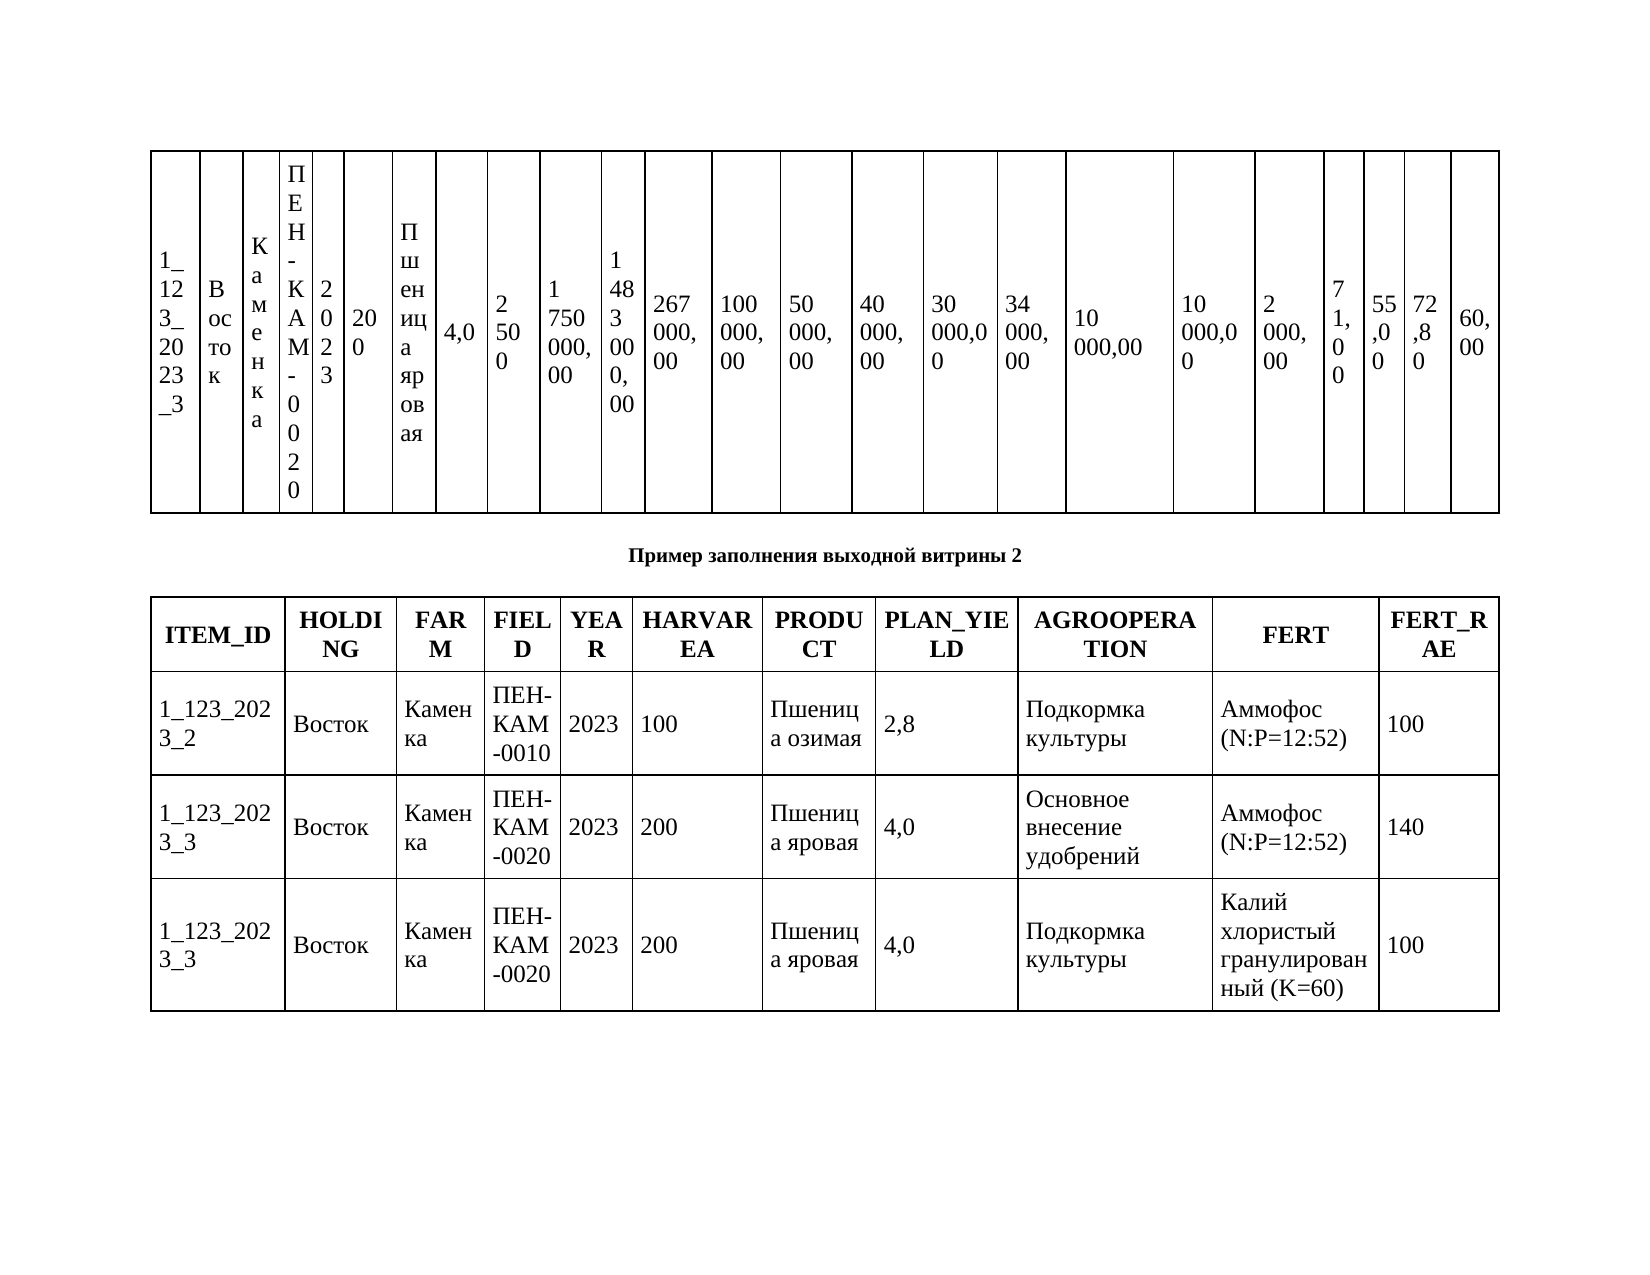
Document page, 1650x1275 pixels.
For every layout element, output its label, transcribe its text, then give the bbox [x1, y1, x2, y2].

table_cell 1 483 000,00 [602, 152, 644, 512]
table_cell 2 500 [488, 152, 539, 512]
table_cell 267 000,00 [646, 152, 711, 512]
table_cell 30 000,00 [924, 152, 997, 512]
table_cell 200 [633, 879, 762, 1010]
table_cell 1_123_2023_3 [152, 152, 199, 512]
table_cell Пшеница яровая [763, 776, 875, 878]
table_cell 1 750 000,00 [541, 152, 601, 512]
table_cell 60,00 [1452, 152, 1498, 512]
table_cell Пшеница яровая [763, 879, 875, 1010]
table_cell 1_123_2023_3 [152, 776, 284, 878]
table_cell Аммофос (N:P=12:52) [1213, 672, 1378, 774]
table_header ITEM_ID [152, 598, 284, 671]
table_header FIELD [485, 598, 560, 671]
subtitle Пример заполнения выходной витрины 2 [150, 543, 1500, 567]
table_cell ПЕН-КАМ-0010 [485, 672, 560, 774]
table_cell Восток [286, 879, 396, 1010]
table_cell 71,00 [1325, 152, 1363, 512]
table_cell ПЕН-КАМ-0020 [485, 879, 560, 1010]
table_cell 200 [345, 152, 392, 512]
table_cell 10 000,00 [1067, 152, 1173, 512]
table_header PLAN_YIELD [876, 598, 1017, 671]
table_cell 2023 [561, 672, 632, 774]
table_cell 4,0 [876, 776, 1017, 878]
table_cell 100 [1380, 672, 1498, 774]
table_cell Подкормка культуры [1019, 672, 1212, 774]
table_cell 55,00 [1365, 152, 1404, 512]
table_header HARVAREA [633, 598, 762, 671]
table_cell 2023 [561, 879, 632, 1010]
table_cell 100 [1380, 879, 1498, 1010]
table_cell Каменка [397, 879, 484, 1010]
table_cell Восток [286, 776, 396, 878]
table_cell 1_123_2023_2 [152, 672, 284, 774]
table_cell ПЕН-КАМ-0020 [485, 776, 560, 878]
table_cell 40 000,00 [853, 152, 923, 512]
table_cell Пшеница яровая [393, 152, 435, 512]
table_cell 72,80 [1405, 152, 1450, 512]
table_cell 100 000,00 [713, 152, 780, 512]
table_cell 2023 [561, 776, 632, 878]
table_cell Каменка [397, 672, 484, 774]
table_cell 10 000,00 [1174, 152, 1254, 512]
table_cell Основное внесение удобрений [1019, 776, 1212, 878]
table_cell 2,8 [876, 672, 1017, 774]
table_cell 4,0 [876, 879, 1017, 1010]
table_cell Восток [201, 152, 242, 512]
table_header PRODUCT [763, 598, 875, 671]
table_header FERT [1213, 598, 1378, 671]
table_header YEAR [561, 598, 632, 671]
table_header FARM [397, 598, 484, 671]
table_cell 2023 [313, 152, 343, 512]
table_cell 100 [633, 672, 762, 774]
table_cell Каменка [397, 776, 484, 878]
table_cell 140 [1380, 776, 1498, 878]
table_cell ПЕН-КАМ-0020 [280, 152, 312, 512]
table_cell Пшеница озимая [763, 672, 875, 774]
table_header HOLDING [286, 598, 396, 671]
table_cell 34 000,00 [998, 152, 1065, 512]
table_cell 200 [633, 776, 762, 878]
table_cell Калий хлористый гранулированный (K=60) [1213, 879, 1378, 1010]
table_header FERT_RAE [1380, 598, 1498, 671]
table_cell Восток [286, 672, 396, 774]
table_cell 50 000,00 [781, 152, 851, 512]
table_cell 1_123_2023_3 [152, 879, 284, 1010]
table_cell Подкормка культуры [1019, 879, 1212, 1010]
table_cell 2 000,00 [1256, 152, 1323, 512]
table_header AGROOPERATION [1019, 598, 1212, 671]
table_cell 4,0 [437, 152, 487, 512]
table_cell Аммофос (N:P=12:52) [1213, 776, 1378, 878]
table_cell Каменка [244, 152, 279, 512]
